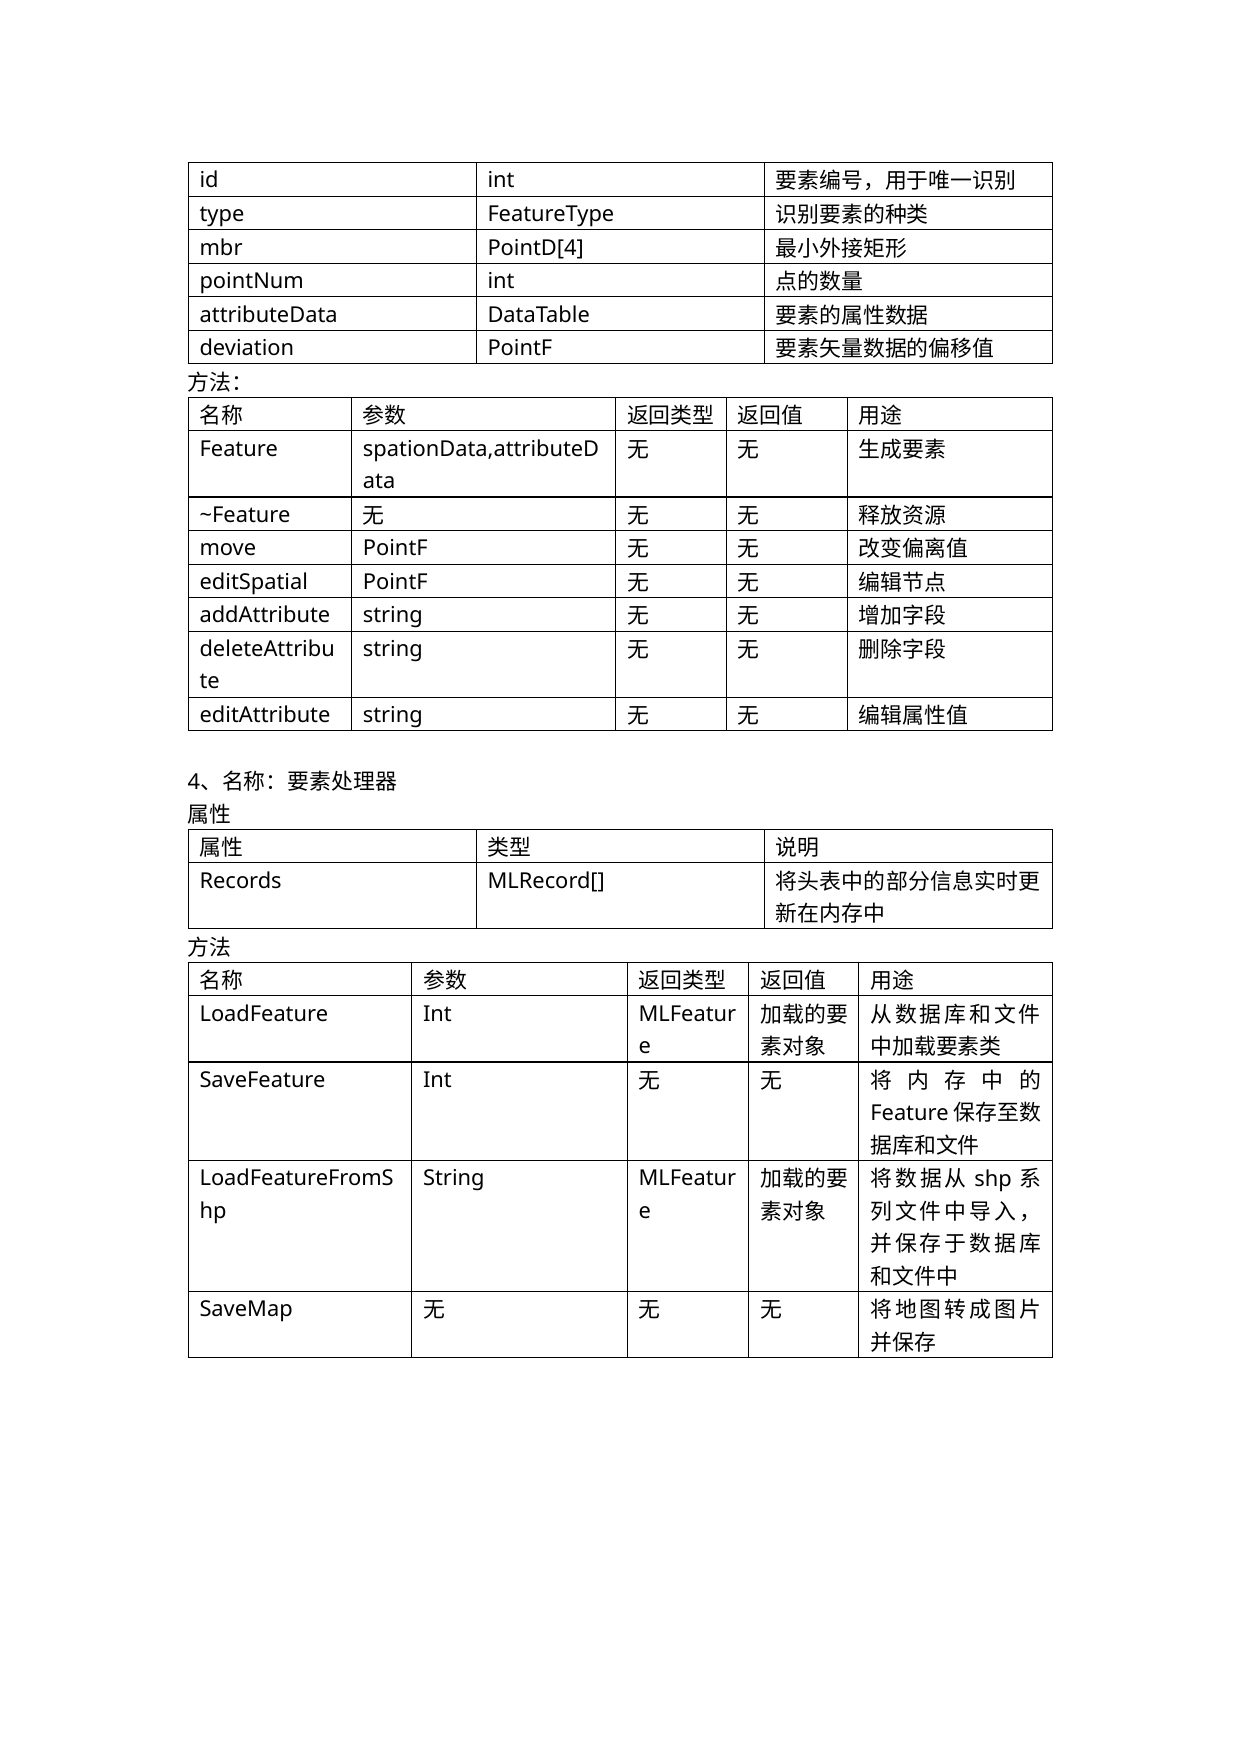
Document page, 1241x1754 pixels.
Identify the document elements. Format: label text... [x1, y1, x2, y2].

table_header 参数 [412, 963, 627, 995]
table_cell PointF [352, 565, 615, 597]
table_cell 删除字段 [848, 632, 1052, 697]
table_cell Feature [189, 431, 351, 496]
table_cell 无 [616, 498, 726, 530]
table_cell spationData,attributeData [352, 431, 615, 496]
table_cell 无 [616, 632, 726, 697]
table_cell Int [412, 1063, 627, 1160]
table_cell string [352, 632, 615, 697]
table_cell Records [189, 863, 476, 928]
table_cell ~Feature [189, 498, 351, 530]
table_cell 无 [727, 632, 847, 697]
table_cell MLRecord[] [477, 863, 764, 928]
table_cell 加载的要素对象 [749, 996, 858, 1061]
table_cell 无 [727, 598, 847, 631]
table_cell 从数据库和文件中加载要素类 [859, 996, 1052, 1061]
table_cell SaveMap [189, 1292, 411, 1357]
table_cell 无 [727, 498, 847, 530]
table_cell 最小外接矩形 [765, 230, 1052, 263]
table_cell move [189, 531, 351, 563]
table_cell 要素矢量数据的偏移值 [765, 331, 1052, 363]
table_header 属性 [189, 830, 476, 862]
table_cell 将头表中的部分信息实时更新在内存中 [765, 863, 1052, 928]
table_cell MLFeature [628, 996, 748, 1061]
table_cell 无 [352, 498, 615, 530]
table_cell PointF [477, 331, 764, 363]
table_cell LoadFeatureFromShp [189, 1161, 411, 1291]
table_cell PointD[4] [477, 230, 764, 263]
table_header 名称 [189, 398, 351, 430]
table_cell 无 [616, 565, 726, 597]
table_cell 无 [749, 1292, 858, 1357]
table_cell string [352, 698, 615, 730]
table_cell 无 [727, 565, 847, 597]
table_cell 增加字段 [848, 598, 1052, 631]
table_cell editAttribute [189, 698, 351, 730]
table_cell addAttribute [189, 598, 351, 631]
table_header 返回类型 [628, 963, 748, 995]
table_header 用途 [859, 963, 1052, 995]
table_header 说明 [765, 830, 1052, 862]
table_cell SaveFeature [189, 1063, 411, 1160]
table_header 参数 [352, 398, 615, 430]
table_cell 无 [749, 1063, 858, 1160]
table_cell 释放资源 [848, 498, 1052, 530]
table_cell 无 [628, 1063, 748, 1160]
table_cell Int [412, 996, 627, 1061]
table_cell 无 [412, 1292, 627, 1357]
table_header 返回类型 [616, 398, 726, 430]
table_cell string [352, 598, 615, 631]
table_header 用途 [848, 398, 1052, 430]
table_cell pointNum [189, 264, 476, 296]
table_cell 无 [616, 431, 726, 496]
table_cell id [189, 163, 476, 196]
table_cell 无 [727, 531, 847, 563]
table_cell 无 [616, 698, 726, 730]
table_cell 点的数量 [765, 264, 1052, 296]
text 4、名称：要素处理器 [187, 764, 1053, 796]
table_cell 无 [727, 698, 847, 730]
table_cell LoadFeature [189, 996, 411, 1061]
table_cell 编辑属性值 [848, 698, 1052, 730]
table_cell 将数据从shp系列文件中导入，并保存于数据库和文件中 [859, 1161, 1052, 1291]
table_header 名称 [189, 963, 411, 995]
table_header 类型 [477, 830, 764, 862]
table_cell 将地图转成图片并保存 [859, 1292, 1052, 1357]
table_cell 生成要素 [848, 431, 1052, 496]
table_cell 无 [727, 431, 847, 496]
table_cell 改变偏离值 [848, 531, 1052, 563]
table_cell 加载的要素对象 [749, 1161, 858, 1291]
table_cell type [189, 197, 476, 229]
table_cell DataTable [477, 297, 764, 330]
table_cell deviation [189, 331, 476, 363]
table_header 返回值 [727, 398, 847, 430]
table_cell 无 [616, 598, 726, 631]
table_cell editSpatial [189, 565, 351, 597]
table_cell deleteAttribute [189, 632, 351, 697]
table_cell MLFeature [628, 1161, 748, 1291]
table_cell 编辑节点 [848, 565, 1052, 597]
table_header 返回值 [749, 963, 858, 995]
table_cell 无 [628, 1292, 748, 1357]
table_cell String [412, 1161, 627, 1291]
table_cell 将内存中的Feature保存至数据库和文件 [859, 1063, 1052, 1160]
table_cell 识别要素的种类 [765, 197, 1052, 229]
text 属性 [187, 796, 1053, 829]
table_cell FeatureType [477, 197, 764, 229]
table_cell int [477, 163, 764, 196]
table_cell 无 [616, 531, 726, 563]
table_cell attributeData [189, 297, 476, 330]
table_cell 要素编号，用于唯一识别 [765, 163, 1052, 196]
text 方法： [187, 364, 1053, 397]
table_cell PointF [352, 531, 615, 563]
table_cell int [477, 264, 764, 296]
table_cell mbr [189, 230, 476, 263]
text 方法 [187, 929, 1053, 962]
table_cell 要素的属性数据 [765, 297, 1052, 330]
